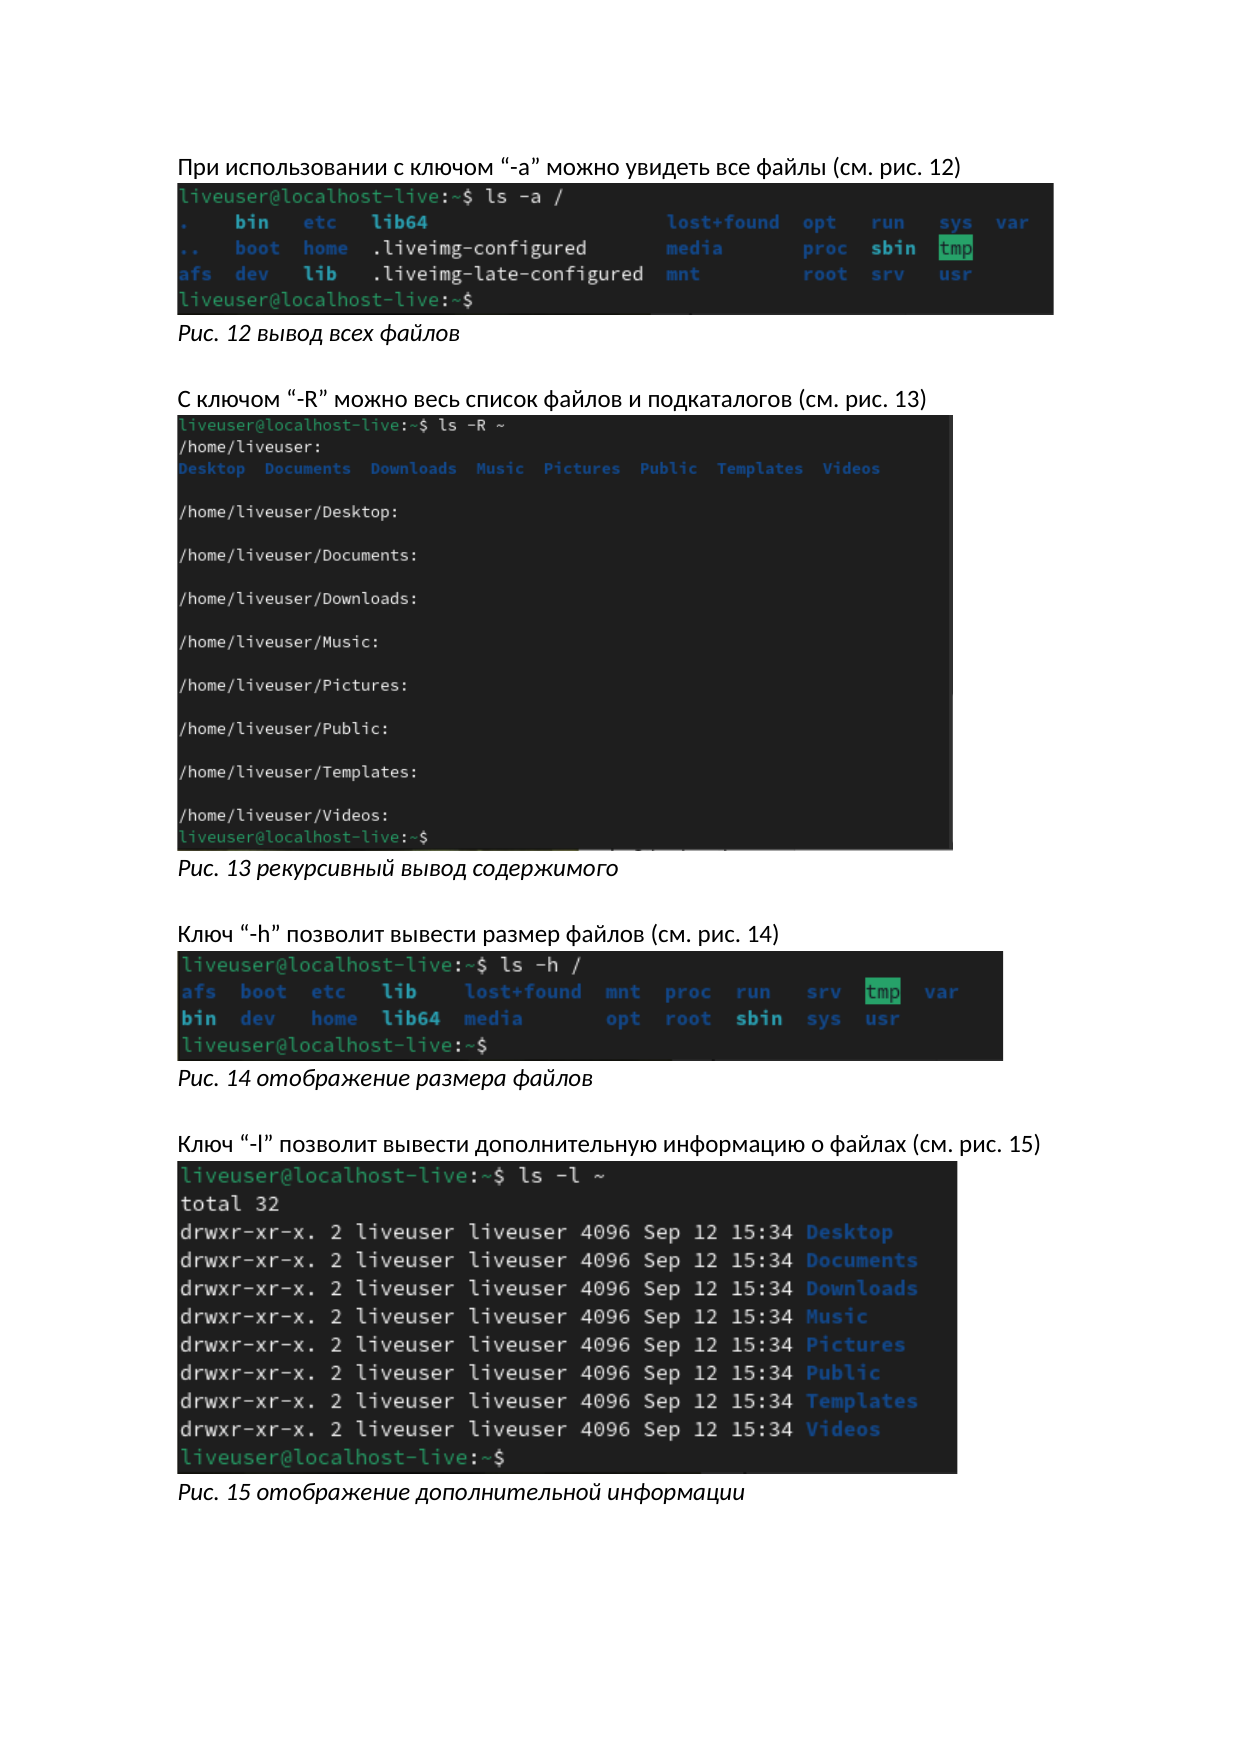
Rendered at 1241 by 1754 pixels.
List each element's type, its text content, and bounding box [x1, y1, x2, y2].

text Ключ “-h” позволит вывести размер файлов (см. рис. 14) [177, 918, 1152, 949]
text С ключом “-R” можно весь список файлов и подкаталогов (см. рис. 13) [177, 383, 1152, 413]
text Рис. 14 отображение размера файлов [177, 1063, 1152, 1093]
text Рис. 13 рекурсивный вывод содержимого [177, 852, 1152, 883]
text Ключ “-l” позволит вывести дополнительную информацию о файлах (см. рис. 15) [177, 1128, 1152, 1159]
picture [177, 1161, 958, 1474]
text Рис. 15 отображение дополнительной информации [177, 1476, 1152, 1507]
picture [177, 415, 953, 851]
text При использовании с ключом “-a” можно увидеть все файлы (см. рис. 12) [177, 151, 1152, 182]
picture [177, 951, 1004, 1061]
text Рис. 12 вывод всех файлов [177, 317, 1152, 348]
picture [177, 183, 1054, 315]
